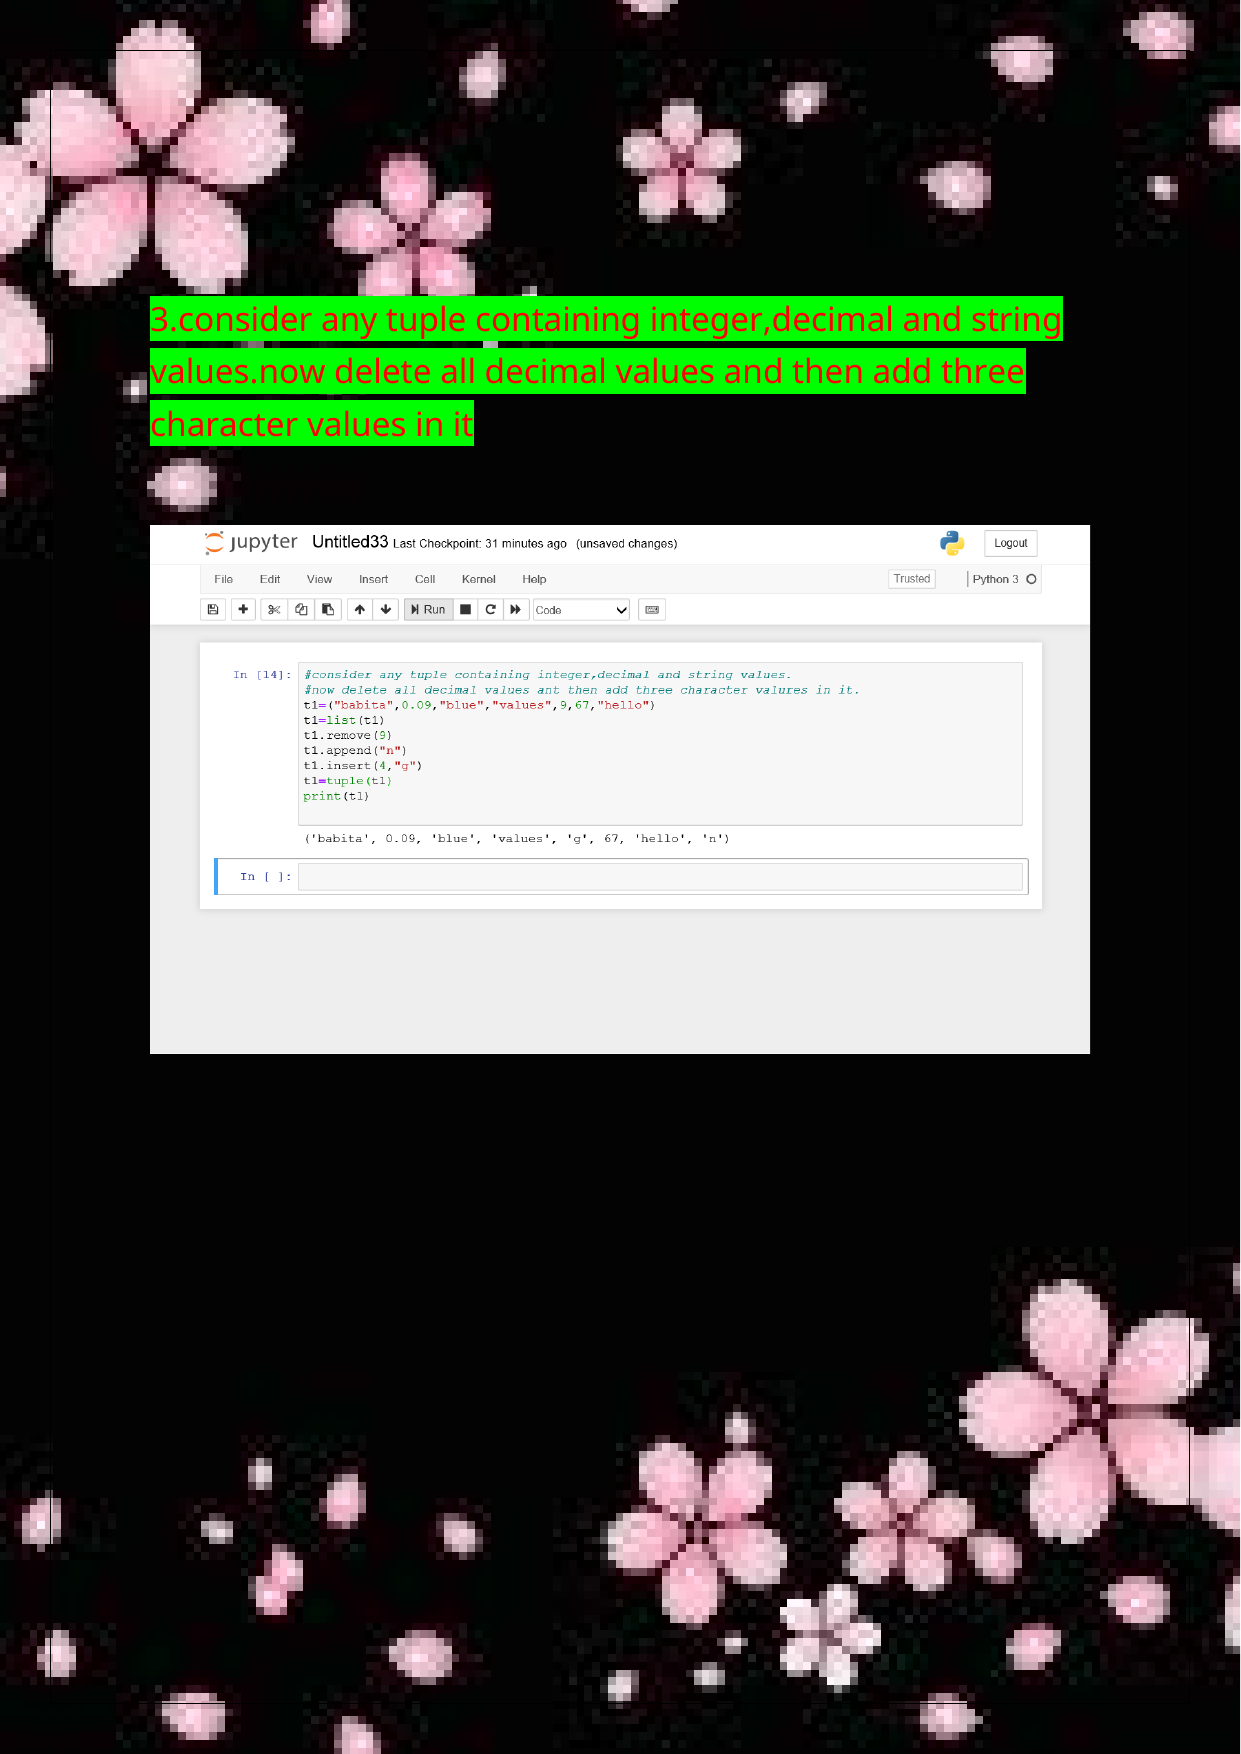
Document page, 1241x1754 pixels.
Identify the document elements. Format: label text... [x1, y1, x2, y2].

text 3.consider any tuple containing integer,decimal and string values.now delete all decimal values and then add three character values in it [150, 296, 1090, 525]
picture [0, 0, 1241, 1754]
